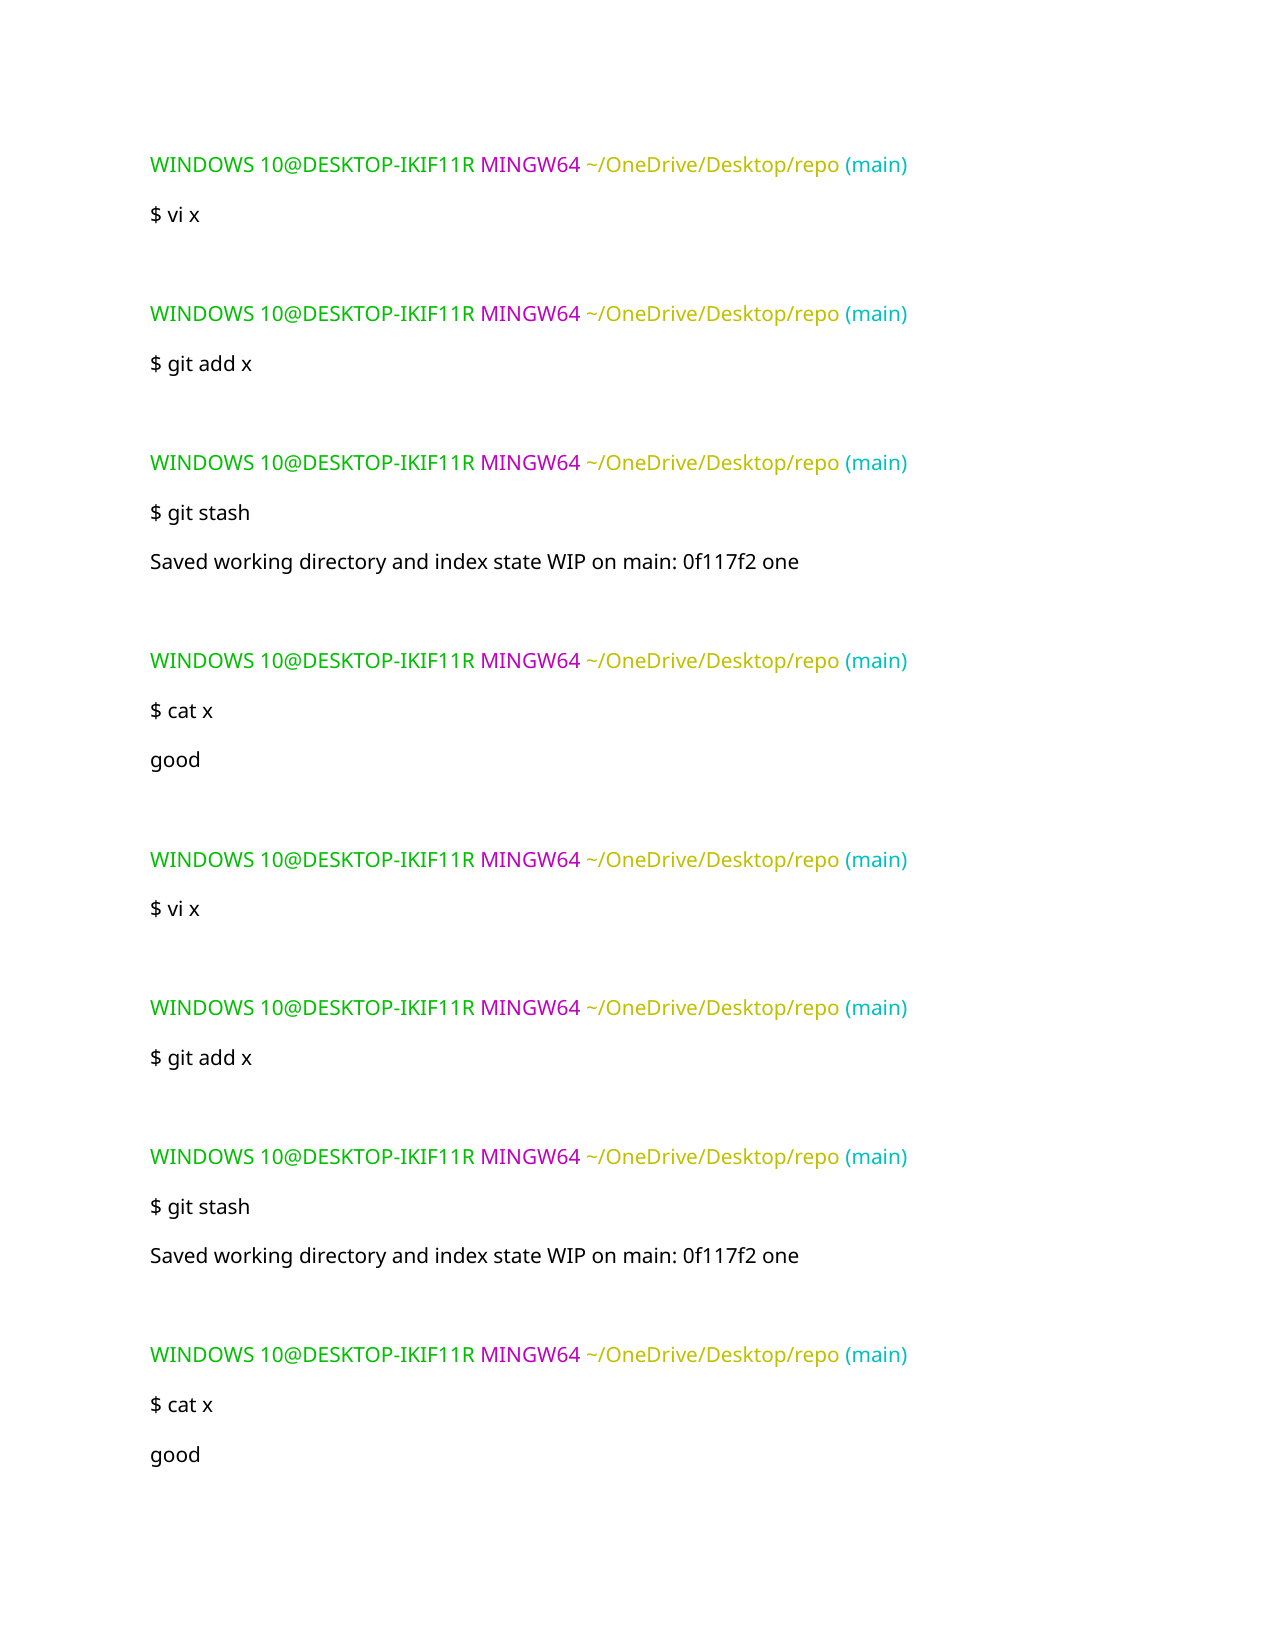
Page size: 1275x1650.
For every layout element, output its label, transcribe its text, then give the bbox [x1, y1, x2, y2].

text $ vi x [150, 894, 1125, 922]
text WINDOWS 10@DESKTOP-IKIF11R MINGW64 ~/OneDrive/Desktop/repo (main) [150, 646, 1125, 674]
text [150, 447, 1125, 476]
text WINDOWS 10@DESKTOP-IKIF11R MINGW64 ~/OneDrive/Desktop/repo (main) [150, 844, 1125, 873]
text Saved working directory and index state WIP on main: 0f117f2 one [150, 547, 1125, 575]
text $ vi x [150, 199, 1125, 228]
text Saved working directory and index state WIP on main: 0f117f2 one [150, 1241, 1125, 1269]
text WINDOWS 10@DESKTOP-IKIF11R MINGW64 ~/OneDrive/Desktop/repo (main) [150, 1142, 1125, 1170]
text $ cat x [150, 1389, 1125, 1418]
text good [150, 1439, 1125, 1468]
text good [150, 745, 1125, 774]
text $ git stash [150, 1191, 1125, 1220]
text $ cat x [150, 695, 1125, 724]
text WINDOWS 10@DESKTOP-IKIF11R MINGW64 ~/OneDrive/Desktop/repo (main) [150, 993, 1125, 1022]
text $ git stash [150, 497, 1125, 526]
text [150, 150, 1125, 179]
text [150, 1340, 1125, 1369]
text $ git add x [150, 1042, 1125, 1071]
text $ git add x [150, 348, 1125, 377]
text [150, 299, 1125, 327]
